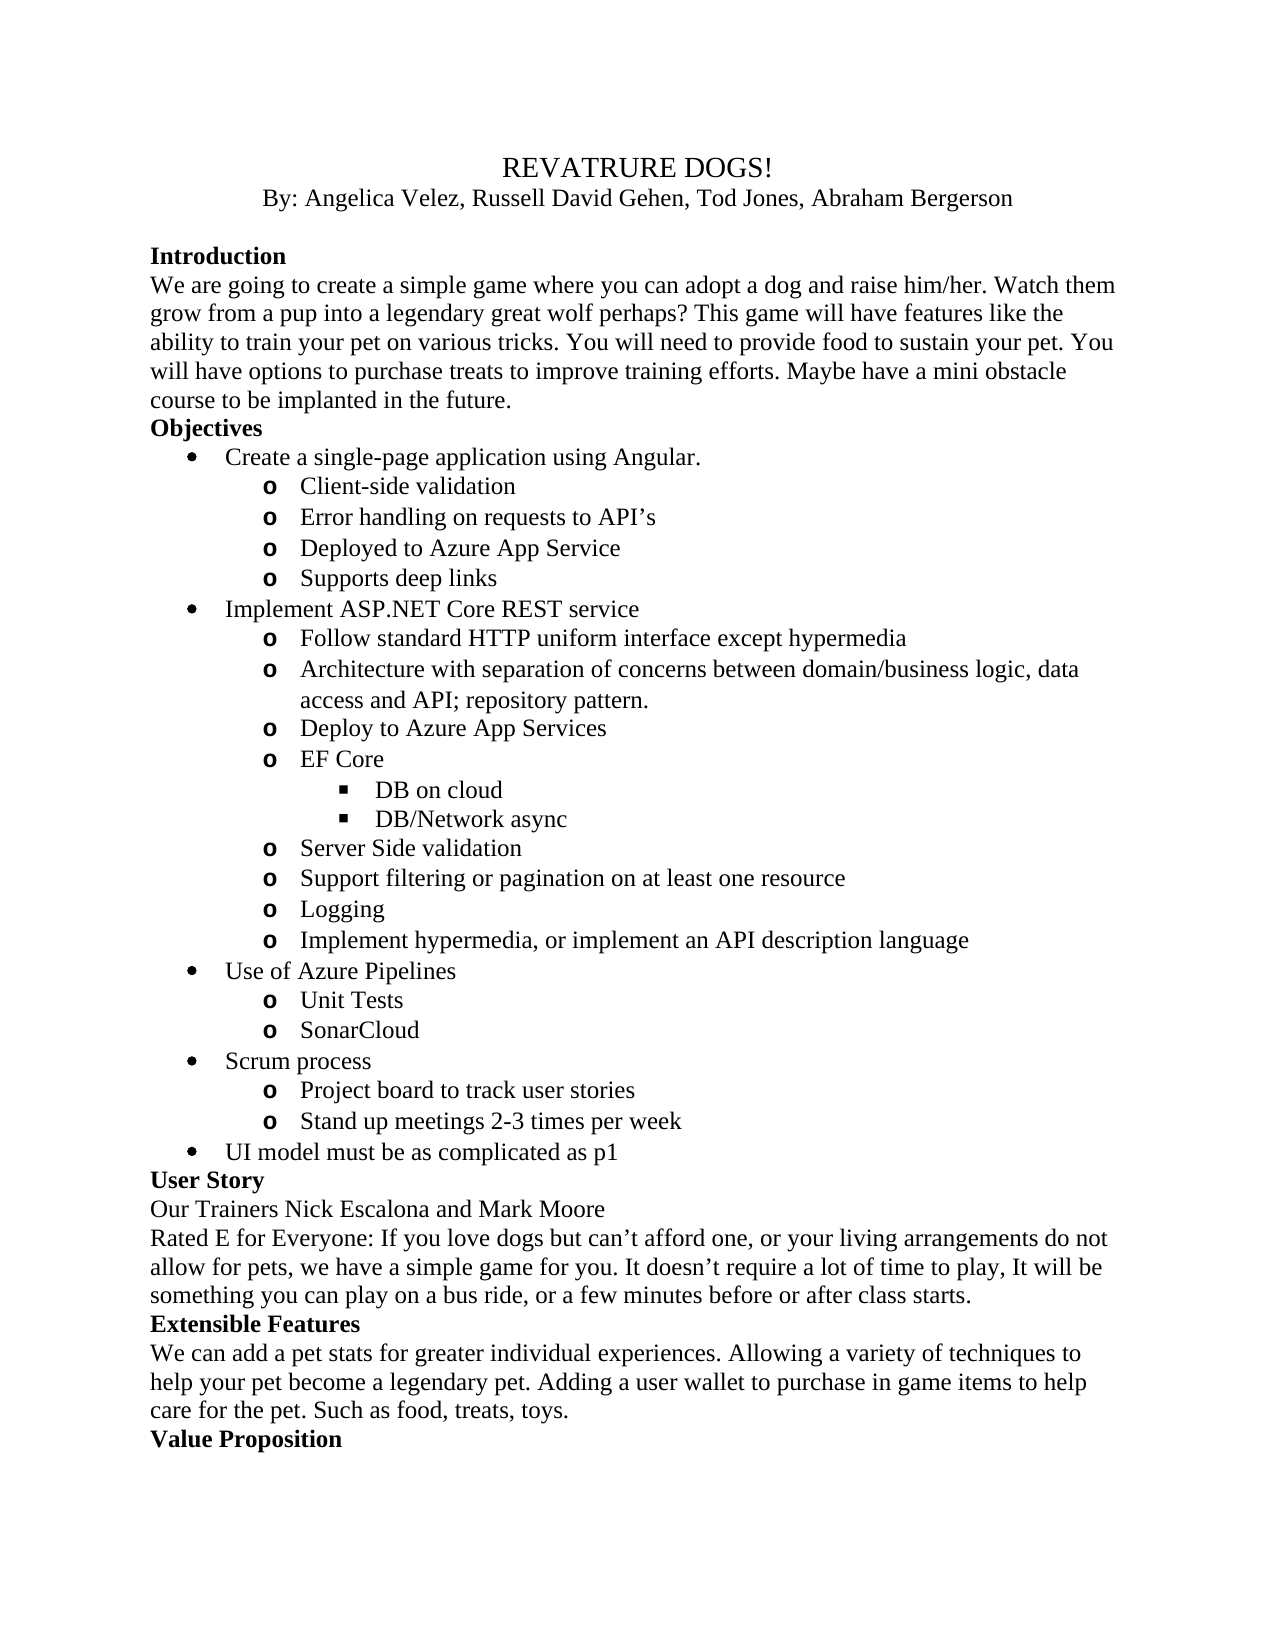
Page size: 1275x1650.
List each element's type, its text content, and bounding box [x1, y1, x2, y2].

text Rated E for Everyone: If you love dogs but can’t afford one, or your living arrangements do not allow for pets, we have a simple game for you. It doesn’t require a lot of time to play, It will be something you can play on a bus ride, or a few minutes before or after class starts. [150, 1223, 1125, 1309]
list Logging [262, 894, 1125, 925]
text We are going to create a simple game where you can adopt a dog and raise him/her. Watch them grow from a pup into a legendary great wolf perhaps? This game will have features like the ability to train your pet on various tricks. You will need to provide food to sustain your pet. You will have options to purchase treats to improve training efforts. Maybe have a mini obstacle course to be implanted in the future. [150, 270, 1125, 413]
list Scrum process [187, 1046, 1125, 1075]
list Error handling on requests to API’s [262, 502, 1125, 533]
list Architecture with separation of concerns between domain/business logic, data access and API; repository pattern. [262, 654, 1125, 713]
list Deploy to Azure App Services [262, 713, 1125, 744]
text Objectives [150, 413, 1125, 442]
list Follow standard HTTP uniform interface except hypermedia [262, 623, 1125, 654]
list Project board to track user stories [262, 1075, 1125, 1106]
list SonarCloud [262, 1016, 1125, 1046]
list Use of Azure Pipelines [187, 956, 1125, 985]
list Support filtering or pagination on at least one resource [262, 863, 1125, 894]
list Implement ASP.NET Core REST service [187, 594, 1125, 623]
list DB on cloud [337, 775, 1125, 804]
list UI model must be as complicated as p1 [187, 1137, 1125, 1166]
list Implement hypermedia, or implement an API description language [262, 925, 1125, 956]
list Client-side validation [262, 471, 1125, 502]
list EF Core [262, 744, 1125, 775]
list Deployed to Azure App Service [262, 533, 1125, 563]
list DB/Network async [337, 804, 1125, 833]
text Value Proposition [150, 1424, 1125, 1453]
list Unit Tests [262, 985, 1125, 1016]
text REVATRURE DOGS! [150, 150, 1125, 183]
text User Story [150, 1166, 1125, 1194]
text Introduction [150, 241, 1125, 270]
list Stand up meetings 2-3 times per week [262, 1106, 1125, 1137]
list Supports deep links [262, 563, 1125, 594]
list Create a single-page application using Angular. [187, 442, 1125, 471]
text Our Trainers Nick Escalona and Mark Moore [150, 1194, 1125, 1223]
text We can add a pet stats for greater individual experiences. Allowing a variety of techniques to help your pet become a legendary pet. Adding a user wallet to purchase in game items to help care for the pet. Such as food, treats, toys. [150, 1338, 1125, 1424]
list Server Side validation [262, 833, 1125, 863]
text Extensible Features [150, 1309, 1125, 1338]
text By: Angelica Velez, Russell David Gehen, Tod Jones, Abraham Bergerson [150, 183, 1125, 212]
